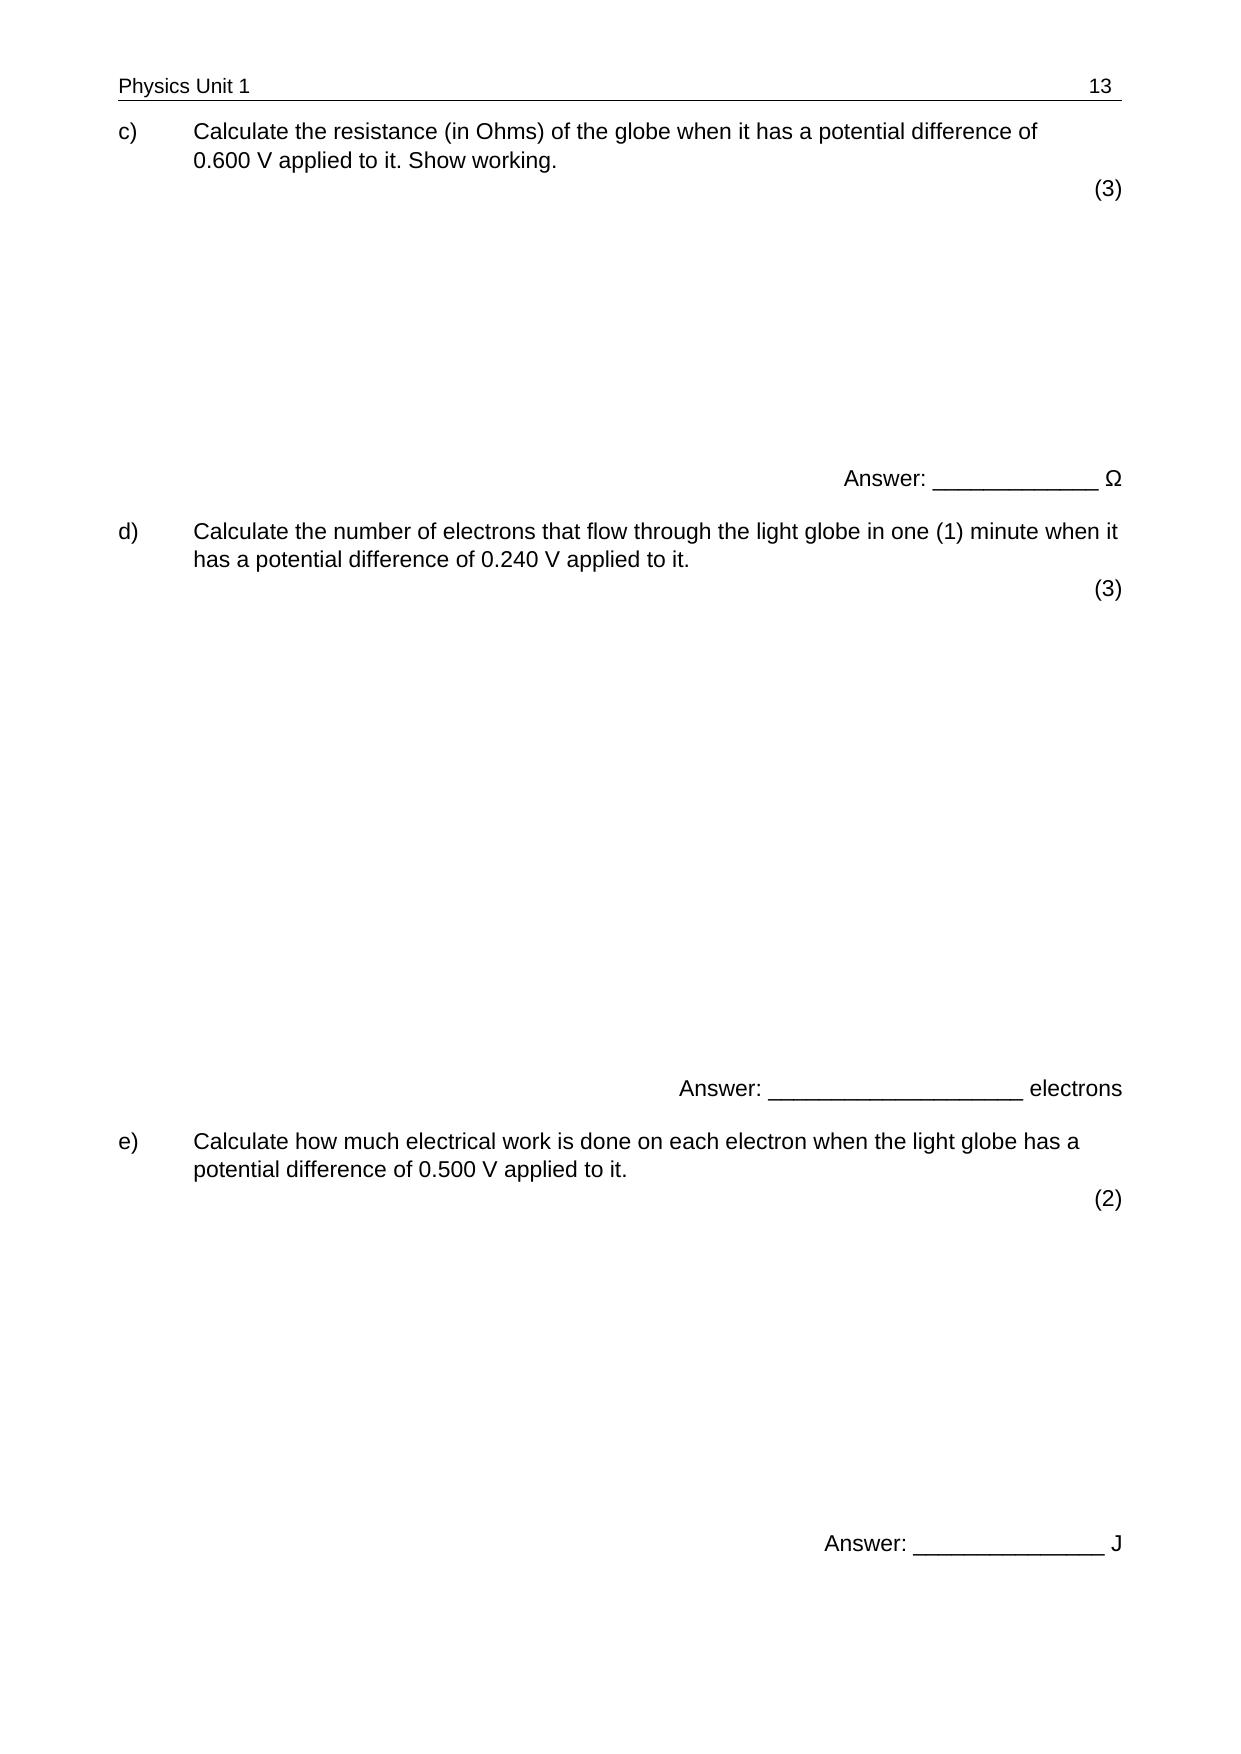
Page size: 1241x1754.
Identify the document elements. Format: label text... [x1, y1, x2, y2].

list Calculate how much electrical work is done on each electron when the light globe has a potential difference of 0.500 V applied to it. [118, 1128, 1122, 1183]
list (2) [193, 1185, 1122, 1211]
list Calculate the number of electrons that flow through the light globe in one (1) minute when it has a potential difference of 0.240 V applied to it. [118, 518, 1122, 572]
list Answer: _______________ J [118, 1529, 1122, 1556]
list Answer: _____________ Ω [118, 465, 1122, 491]
list Answer: ____________________ electrons [118, 1075, 1122, 1102]
list (3) [118, 175, 1122, 201]
list (3) [118, 574, 1122, 601]
list Calculate the resistance (in Ohms) of the globe when it has a potential difference of 0.600 V applied to it. Show working. [118, 118, 1122, 173]
